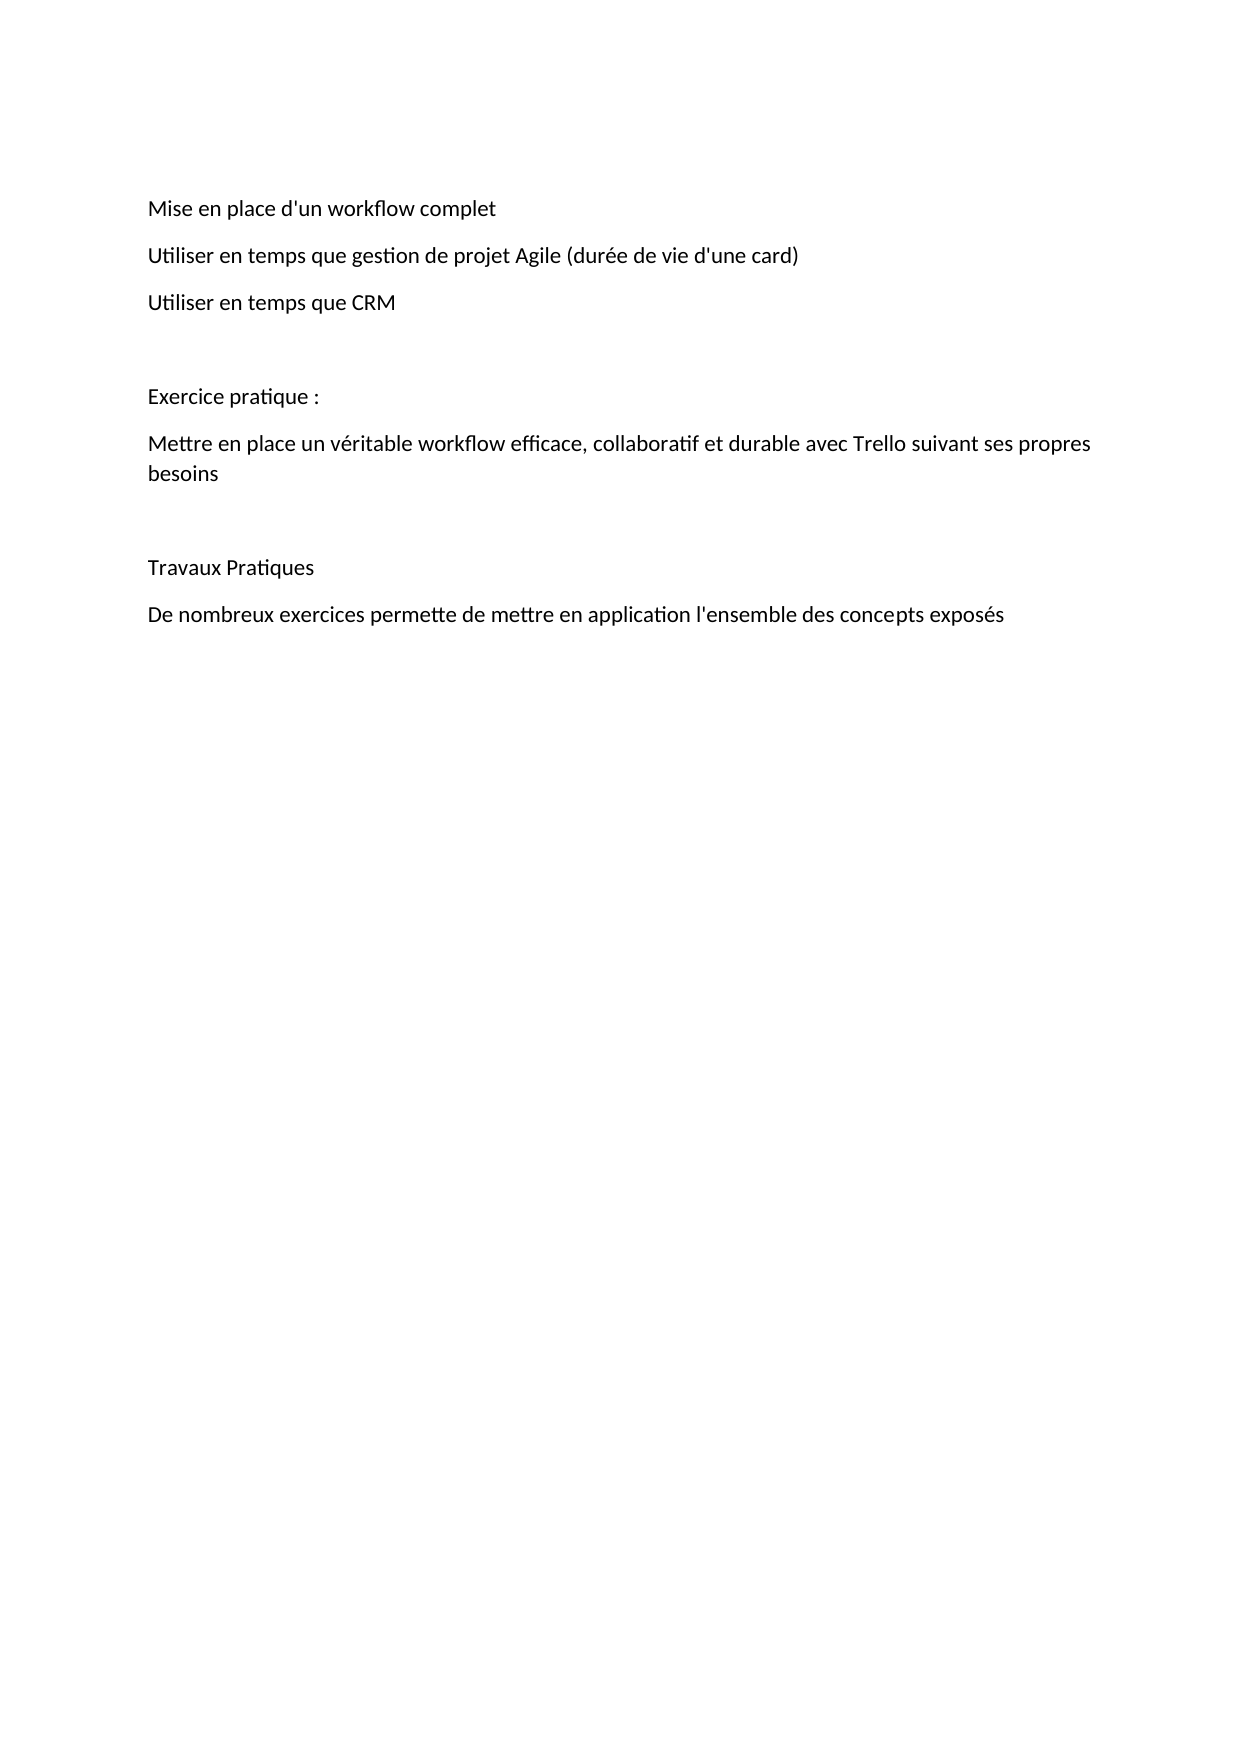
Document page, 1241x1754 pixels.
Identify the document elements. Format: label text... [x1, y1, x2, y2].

text Mettre en place un véritable workflow efficace, collaboratif et durable avec Trello suivant ses propres besoins [148, 429, 1093, 487]
text Utiliser en temps que gestion de projet Agile (durée de vie d'une card) [148, 241, 1093, 269]
text Mise en place d'un workflow complet [148, 194, 1093, 222]
text Exercice pratique : [148, 382, 1093, 410]
text Utiliser en temps que CRM [148, 288, 1093, 316]
text De nombreux exercices permette de mettre en application l'ensemble des concepts exposés [148, 600, 1093, 628]
text Travaux Pratiques [148, 553, 1093, 581]
